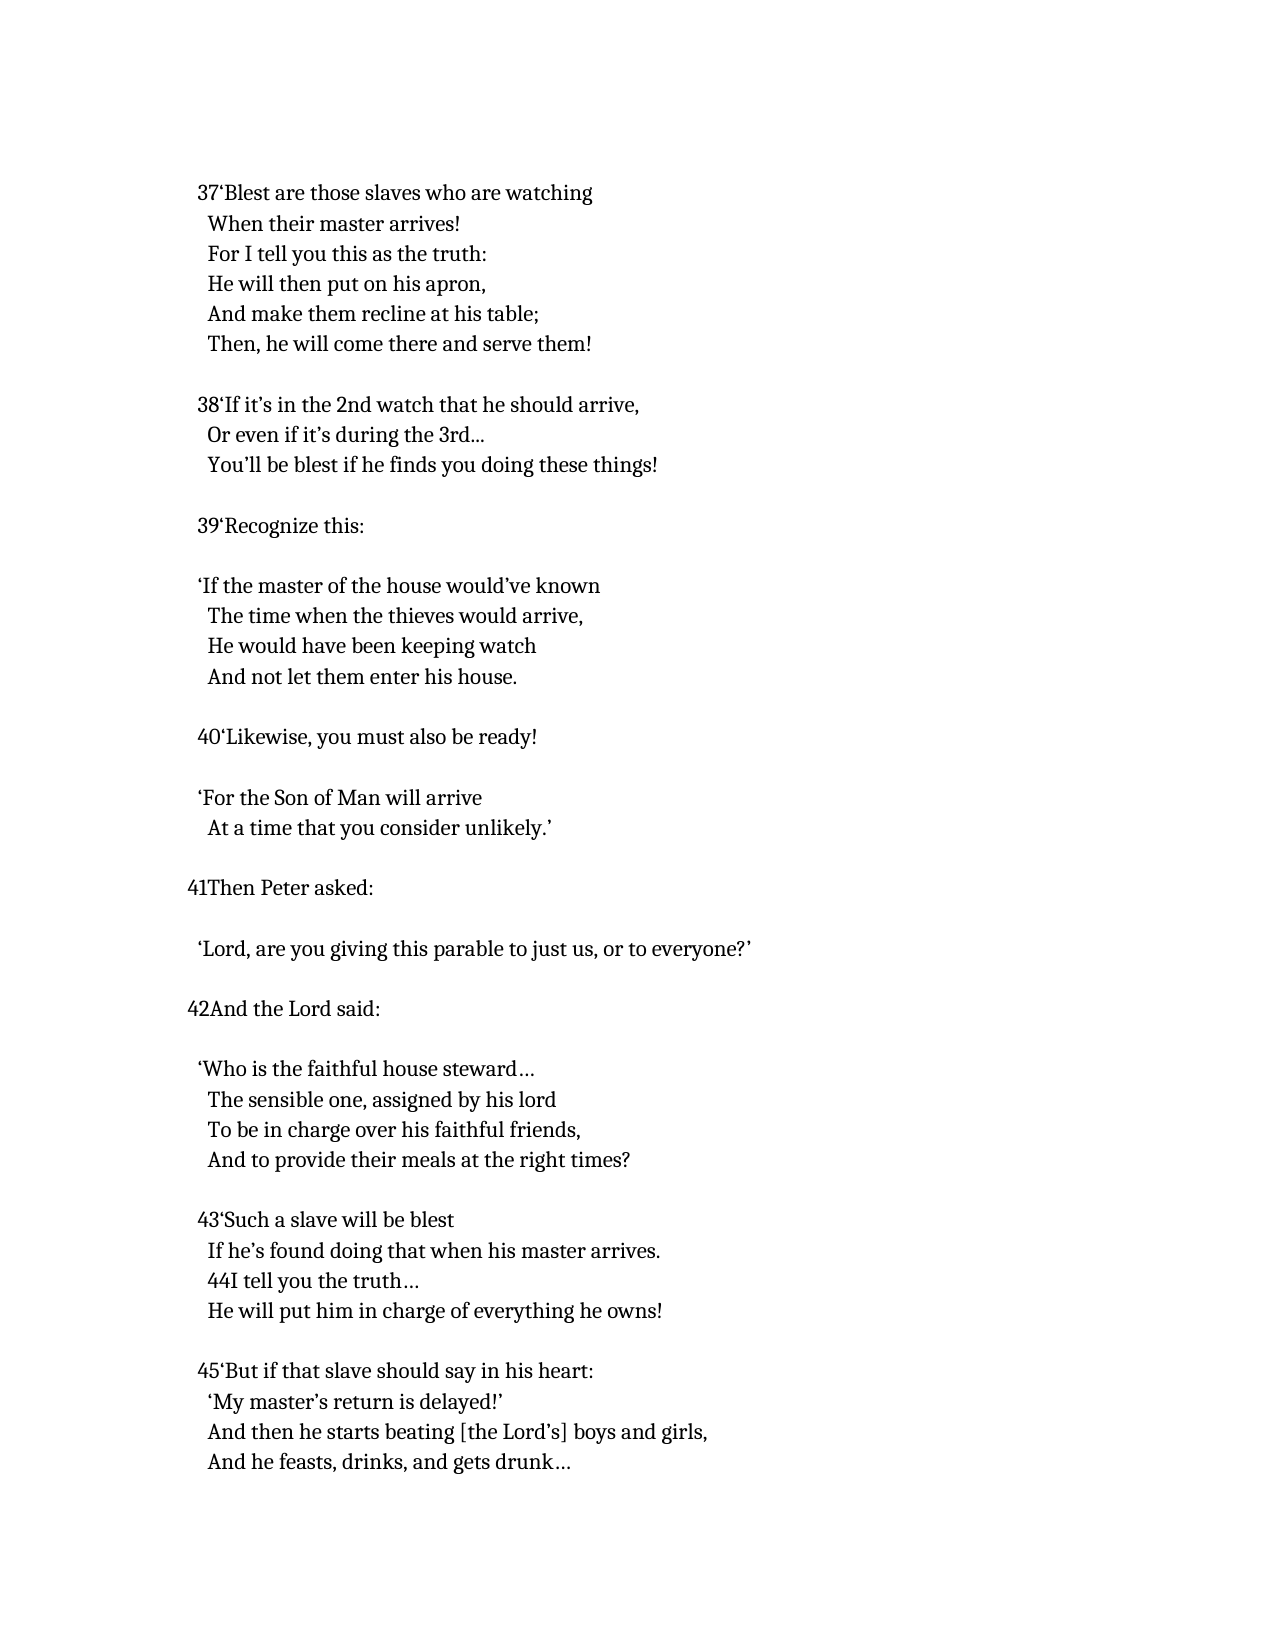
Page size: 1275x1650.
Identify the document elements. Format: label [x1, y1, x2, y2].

text [187, 150, 1087, 1475]
